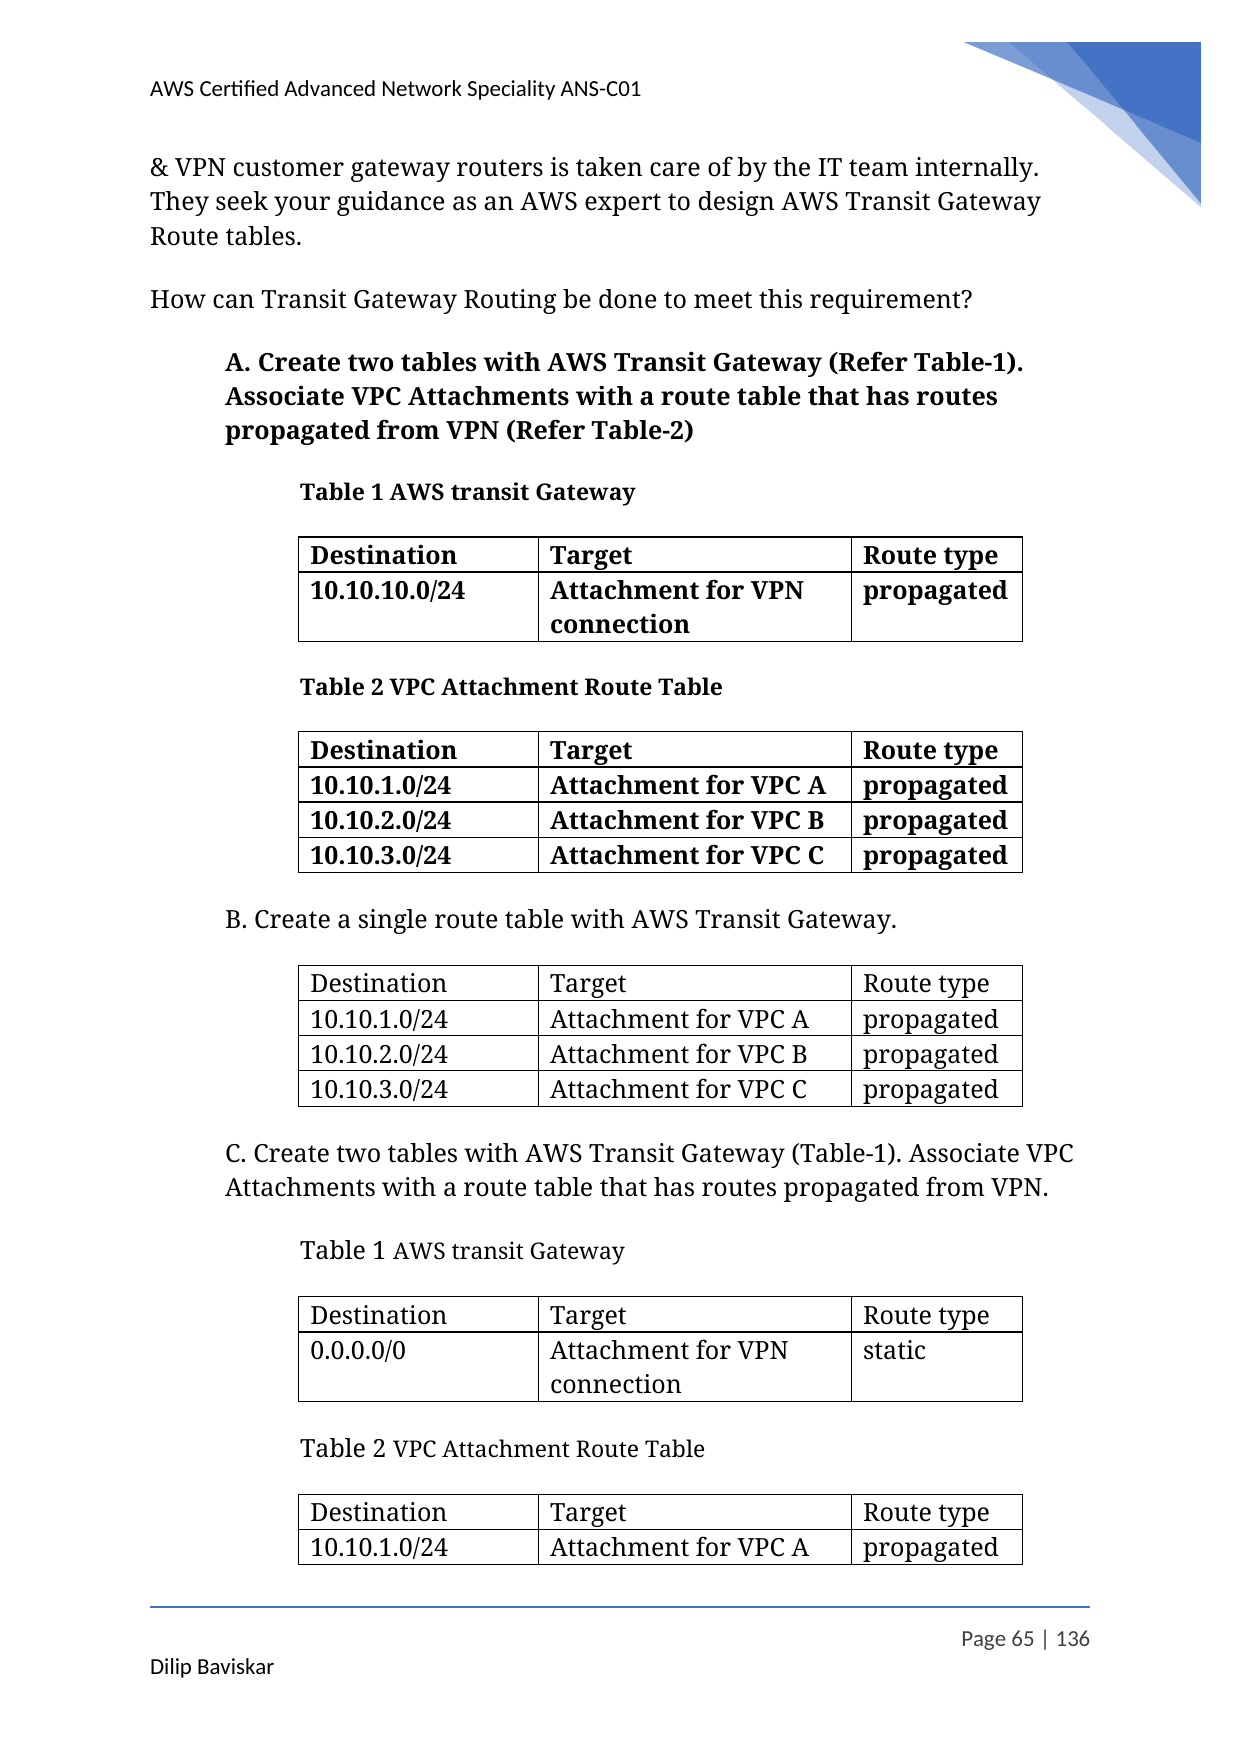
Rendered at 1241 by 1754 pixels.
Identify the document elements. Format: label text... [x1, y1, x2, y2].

table_cell propagated [852, 803, 1022, 837]
table_cell 0.0.0.0/0 [299, 1333, 538, 1401]
table_cell Attachment for VPC A [539, 768, 851, 801]
picture [962, 42, 1201, 208]
text Table 1 AWS transit Gateway [225, 476, 1090, 507]
table_header Route type [852, 1297, 1022, 1331]
table_cell 10.10.1.0/24 [299, 1530, 538, 1564]
table_cell Attachment for VPC B [539, 803, 851, 837]
table_header Target [539, 732, 851, 766]
table_cell 10.10.10.0/24 [299, 573, 538, 641]
table_header Destination [299, 1297, 538, 1331]
table_header Route type [852, 538, 1022, 571]
table_cell Attachment for VPC C [539, 838, 851, 872]
table_cell Attachment for VPC B [539, 1036, 851, 1070]
table_header Target [539, 1297, 851, 1331]
table_cell propagated [852, 1071, 1022, 1106]
text C. Create two tables with AWS Transit Gateway (Table-1). Associate VPC Attachments with a route table that has routes propagated from VPN. [225, 1136, 1090, 1204]
table_header Route type [852, 732, 1022, 766]
table_cell propagated [852, 1036, 1022, 1070]
table_header Destination [299, 966, 538, 1000]
table_header Route type [852, 966, 1022, 1000]
table_header Target [539, 538, 851, 571]
table_cell propagated [852, 1001, 1022, 1035]
table_header Destination [299, 1495, 538, 1529]
table_cell 10.10.1.0/24 [299, 1001, 538, 1035]
table_cell 10.10.3.0/24 [299, 1071, 538, 1106]
table_cell 10.10.1.0/24 [299, 768, 538, 801]
table_cell static [852, 1333, 1022, 1401]
table_header Destination [299, 732, 538, 766]
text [150, 150, 1090, 252]
table_header Target [539, 966, 851, 1000]
table_cell Attachment for VPN connection [539, 573, 851, 641]
table_cell propagated [852, 838, 1022, 872]
text B. Create a single route table with AWS Transit Gateway. [225, 902, 1090, 936]
table_cell 10.10.2.0/24 [299, 1036, 538, 1070]
text How can Transit Gateway Routing be done to meet this requirement? [150, 281, 1090, 315]
table_cell Attachment for VPC A [539, 1530, 851, 1564]
table_header Target [539, 1495, 851, 1529]
text A. Create two tables with AWS Transit Gateway (Refer Table-1). Associate VPC Attachments with a route table that has routes propagated from VPN (Refer Table-2) [225, 344, 1090, 447]
text Table 2 VPC Attachment Route Table [225, 1431, 1090, 1465]
table_cell propagated [852, 768, 1022, 801]
text Table 2 VPC Attachment Route Table [225, 671, 1090, 702]
table_header Route type [852, 1495, 1022, 1529]
table_cell Attachment for VPN connection [539, 1333, 851, 1401]
table_cell Attachment for VPC C [539, 1071, 851, 1106]
table_cell Attachment for VPC A [539, 1001, 851, 1035]
table_cell 10.10.2.0/24 [299, 803, 538, 837]
table_cell 10.10.3.0/24 [299, 838, 538, 872]
table_header Destination [299, 538, 538, 571]
table_cell propagated [852, 573, 1022, 641]
table_cell propagated [852, 1530, 1022, 1564]
text Table 1 AWS transit Gateway [225, 1233, 1090, 1267]
